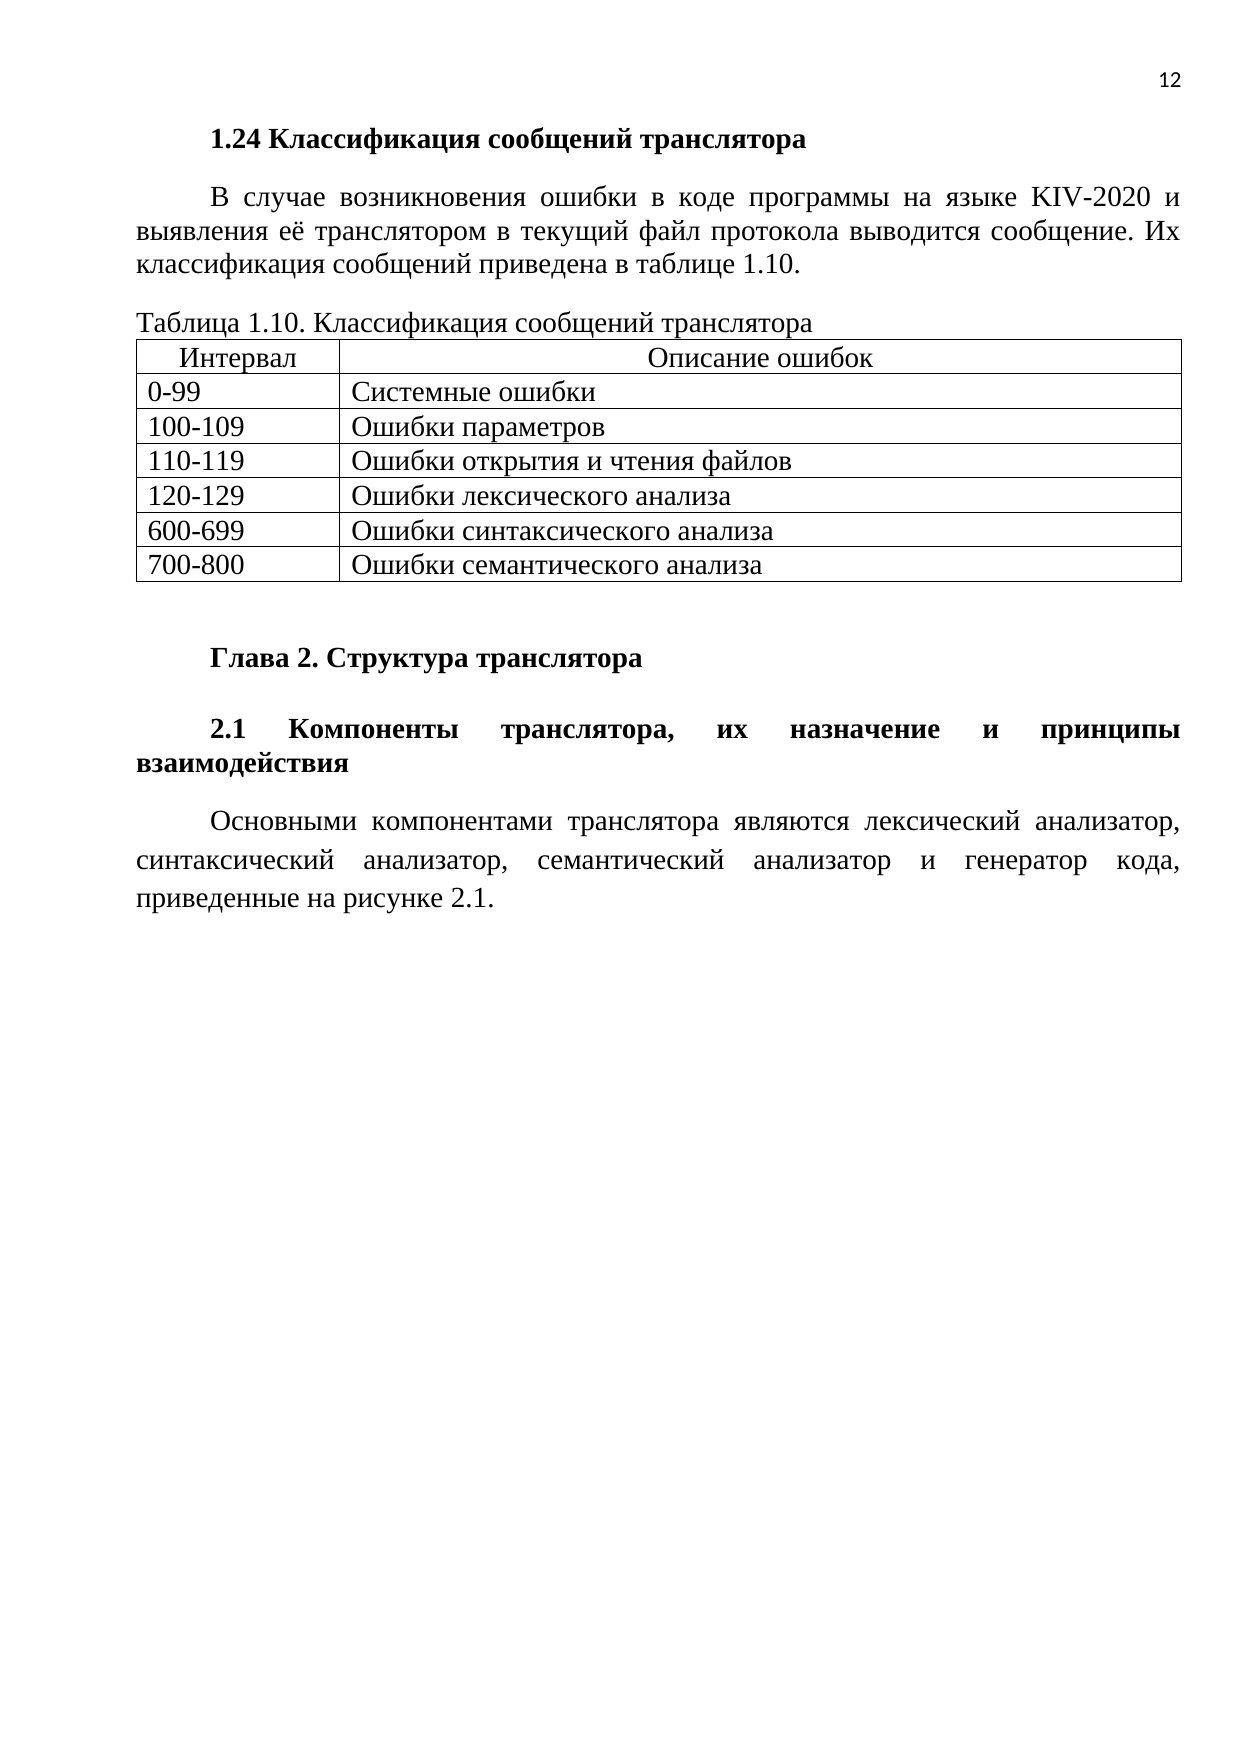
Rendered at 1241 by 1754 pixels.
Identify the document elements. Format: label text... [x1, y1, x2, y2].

table_cell Ошибки семантического анализа [340, 547, 1181, 581]
table_cell 100-109 [137, 409, 339, 442]
table_cell 120-129 [137, 478, 339, 512]
text Таблица 1.10. Классификация сообщений транслятора [136, 305, 1181, 339]
table_cell 600-699 [137, 513, 339, 546]
table_cell Ошибки открытия и чтения файлов [340, 444, 1181, 477]
table_cell Системные ошибки [340, 374, 1181, 408]
table_cell Ошибки лексического анализа [340, 478, 1181, 512]
table_header Описание ошибок [340, 340, 1181, 373]
table_cell Ошибки параметров [340, 409, 1181, 442]
text В случае возникновения ошибки в коде программы на языке KIV-2020 и выявления её транслятором в текущий файл протокола выводится сообщение. Их классификация сообщений приведена в таблице 1.10. [136, 179, 1181, 280]
table_cell 700-800 [137, 547, 339, 581]
table_cell 110-119 [137, 444, 339, 477]
table_header Интервал [137, 340, 339, 373]
subtitle 2.1 Компоненты транслятора, их назначение и принципы взаимодействия [136, 711, 1181, 778]
subtitle Классификация сообщений транслятора [136, 121, 1181, 154]
table_cell 0-99 [137, 374, 339, 408]
text Основными компонентами транслятора являются лексический анализатор, синтаксический анализатор, семантический анализатор и генератор кода, приведенные на рисунке 2.1. [136, 803, 1181, 914]
table_cell Ошибки синтаксического анализа [340, 513, 1181, 546]
subtitle Глава 2. Структура транслятора [136, 640, 1181, 674]
